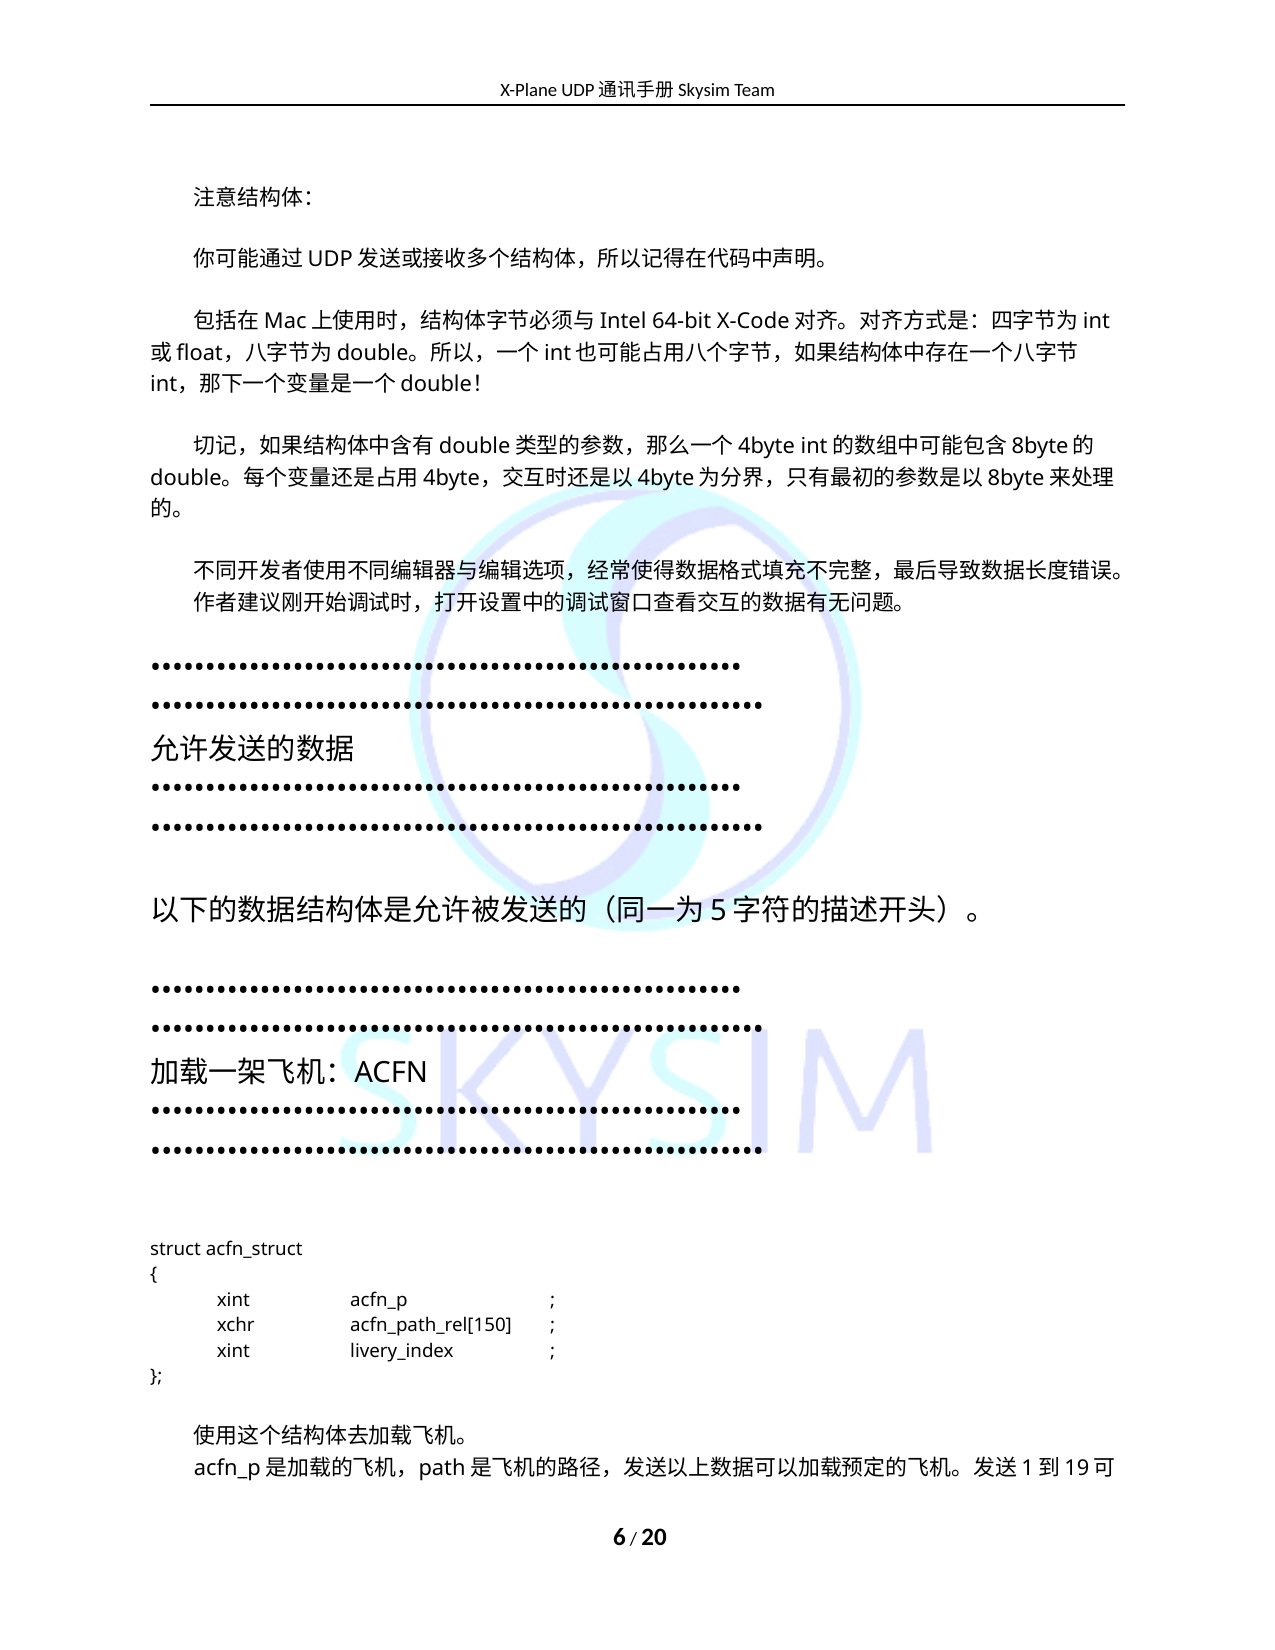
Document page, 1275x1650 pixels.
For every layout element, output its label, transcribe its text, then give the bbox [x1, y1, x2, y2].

text { [150, 1261, 1125, 1286]
text xint livery_index ; [150, 1337, 1125, 1363]
text 作者建议刚开始调试时，打开设置中的调试窗口查看交互的数据有无问题。 [150, 584, 1125, 616]
text 使用这个结构体去加载飞机。 [150, 1418, 1125, 1450]
text 切记，如果结构体中含有double类型的参数，那么一个4byte int的数组中可能包含8byte的double。每个变量还是占用4byte，交互时还是以4byte为分界，只有最初的参数是以8byte来处理的。 [150, 428, 1125, 523]
text 以下的数据结构体是允许被发送的（同一为5字符的描述开头）。 [150, 887, 1125, 929]
text xchr acfn_path_rel[150] ; [150, 1312, 1125, 1337]
text struct acfn_struct [150, 1235, 1125, 1261]
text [150, 1091, 1125, 1170]
text 注意结构体： [150, 180, 1125, 211]
text 允许发送的数据 [150, 725, 1125, 768]
text 你可能通过UDP发送或接收多个结构体，所以记得在代码中声明。 [150, 241, 1125, 273]
text xint acfn_p ; [150, 1286, 1125, 1312]
text }; [150, 1363, 1125, 1388]
text •••••••••••••••••••••••••••••••••••••••••••••••••••••••••••••••••••••••••••••••••••••••••••••••••••••••••••••• [150, 768, 1125, 847]
text 不同开发者使用不同编辑器与编辑选项，经常使得数据格式填充不完整，最后导致数据长度错误。 [150, 553, 1125, 584]
text 包括在Mac上使用时，结构体字节必须与Intel 64-bit X-Code对齐。对齐方式是：四字节为int或float，八字节为double。所以，一个int也可能占用八个字节，如果结构体中存在一个八字节int，那下一个变量是一个double！ [150, 303, 1125, 398]
text •••••••••••••••••••••••••••••••••••••••••••••••••••••••••••••••••••••••••••••••••••••••••••••••••••••••••••••• [150, 646, 1125, 725]
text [150, 1450, 1125, 1482]
text •••••••••••••••••••••••••••••••••••••••••••••••••••••••••••••••••••••••••••••••••••••••••••••••••••••••••••••• [150, 969, 1125, 1048]
text 加载一架飞机：ACFN [150, 1048, 1125, 1091]
